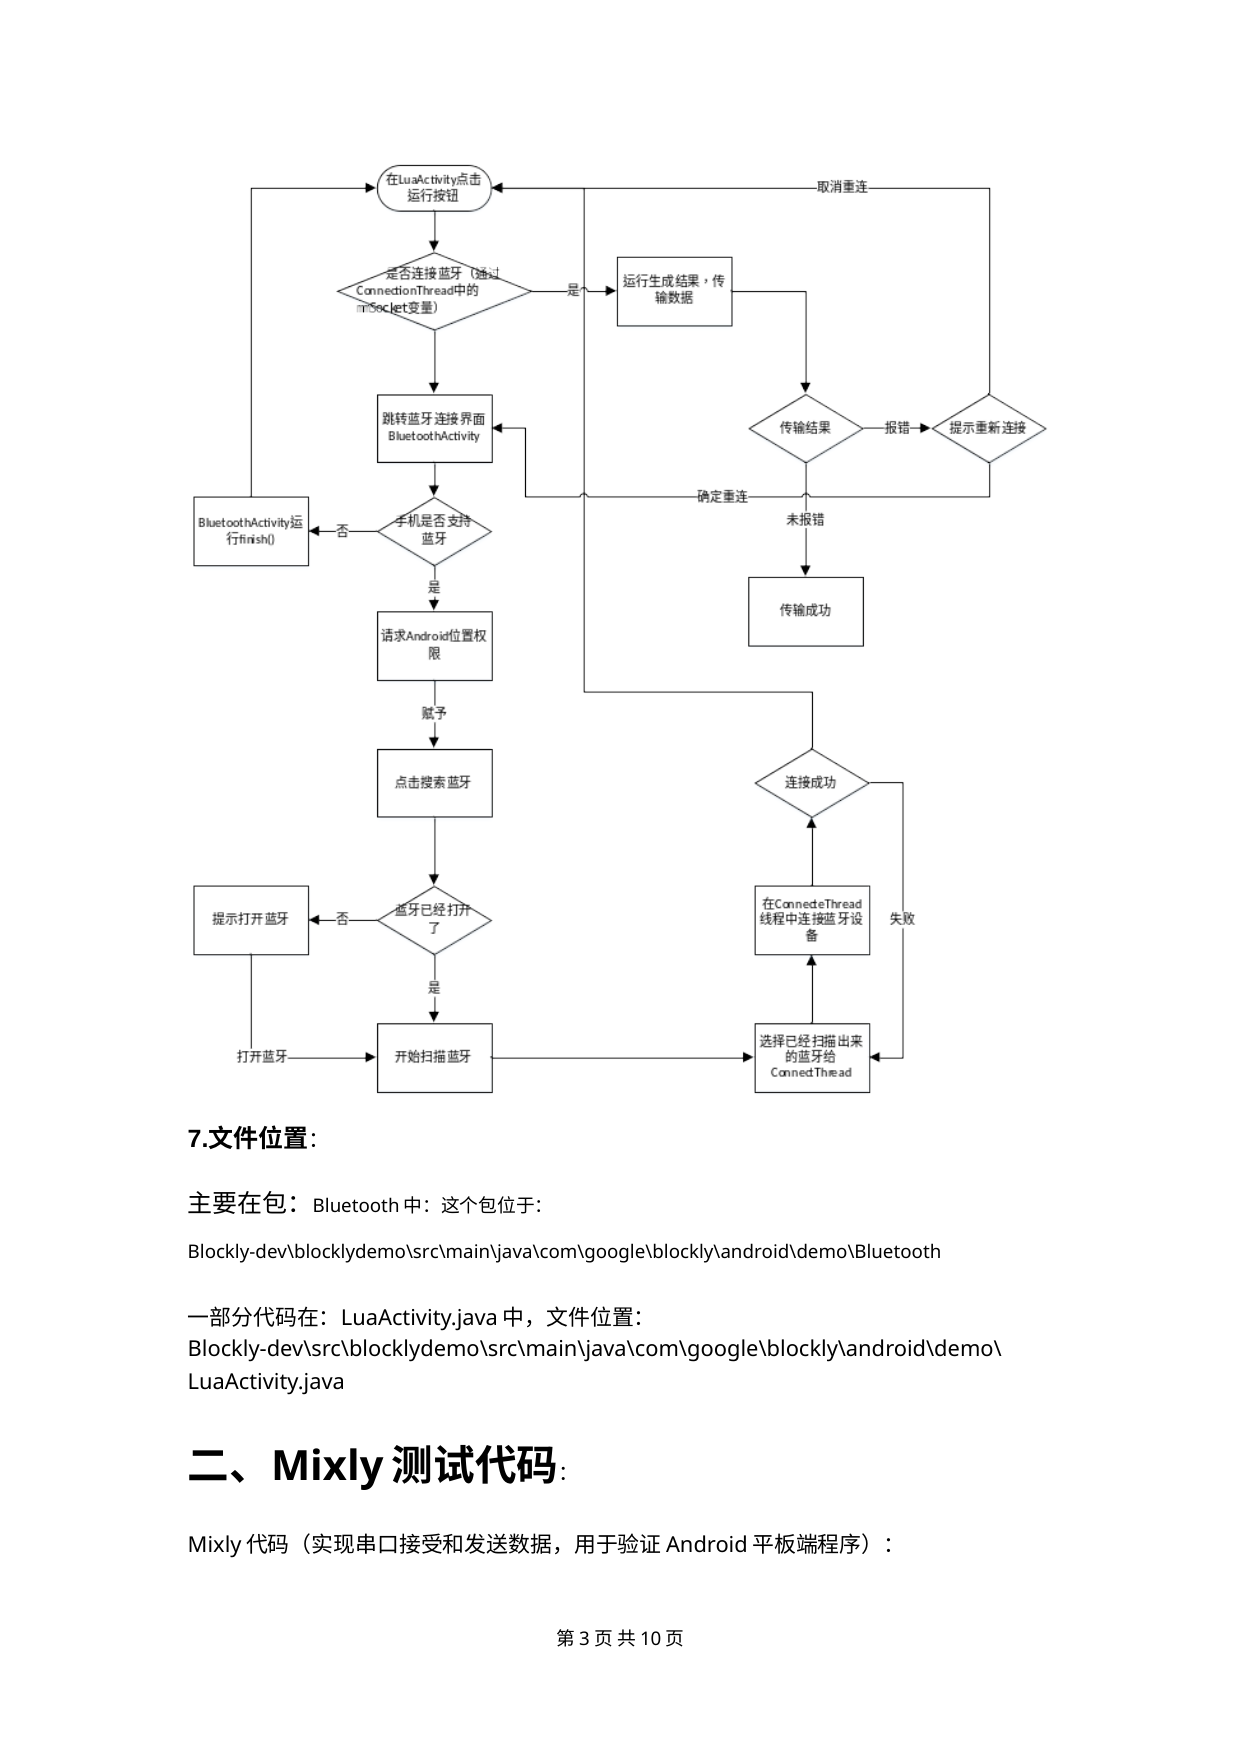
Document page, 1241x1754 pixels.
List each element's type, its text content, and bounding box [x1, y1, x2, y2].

text 主要在包：Bluetooth中：这个包位于： [187, 1169, 1053, 1234]
list 一部分代码在：LuaActivity.java中，文件位置： [187, 1299, 1053, 1332]
list 7.文件位置： [187, 1104, 1053, 1169]
text Blockly-dev\blocklydemo\src\main\java\com\google\blockly\android\demo\Bluetooth [187, 1234, 1053, 1267]
list 二、Mixly测试代码： [187, 1429, 1053, 1494]
list Blockly-dev\src\blocklydemo\src\main\java\com\google\blockly\android\demo\LuaActivity.java [187, 1332, 1053, 1397]
list Mixly代码（实现串口接受和发送数据，用于验证Android平板端程序）： [187, 1527, 1053, 1559]
